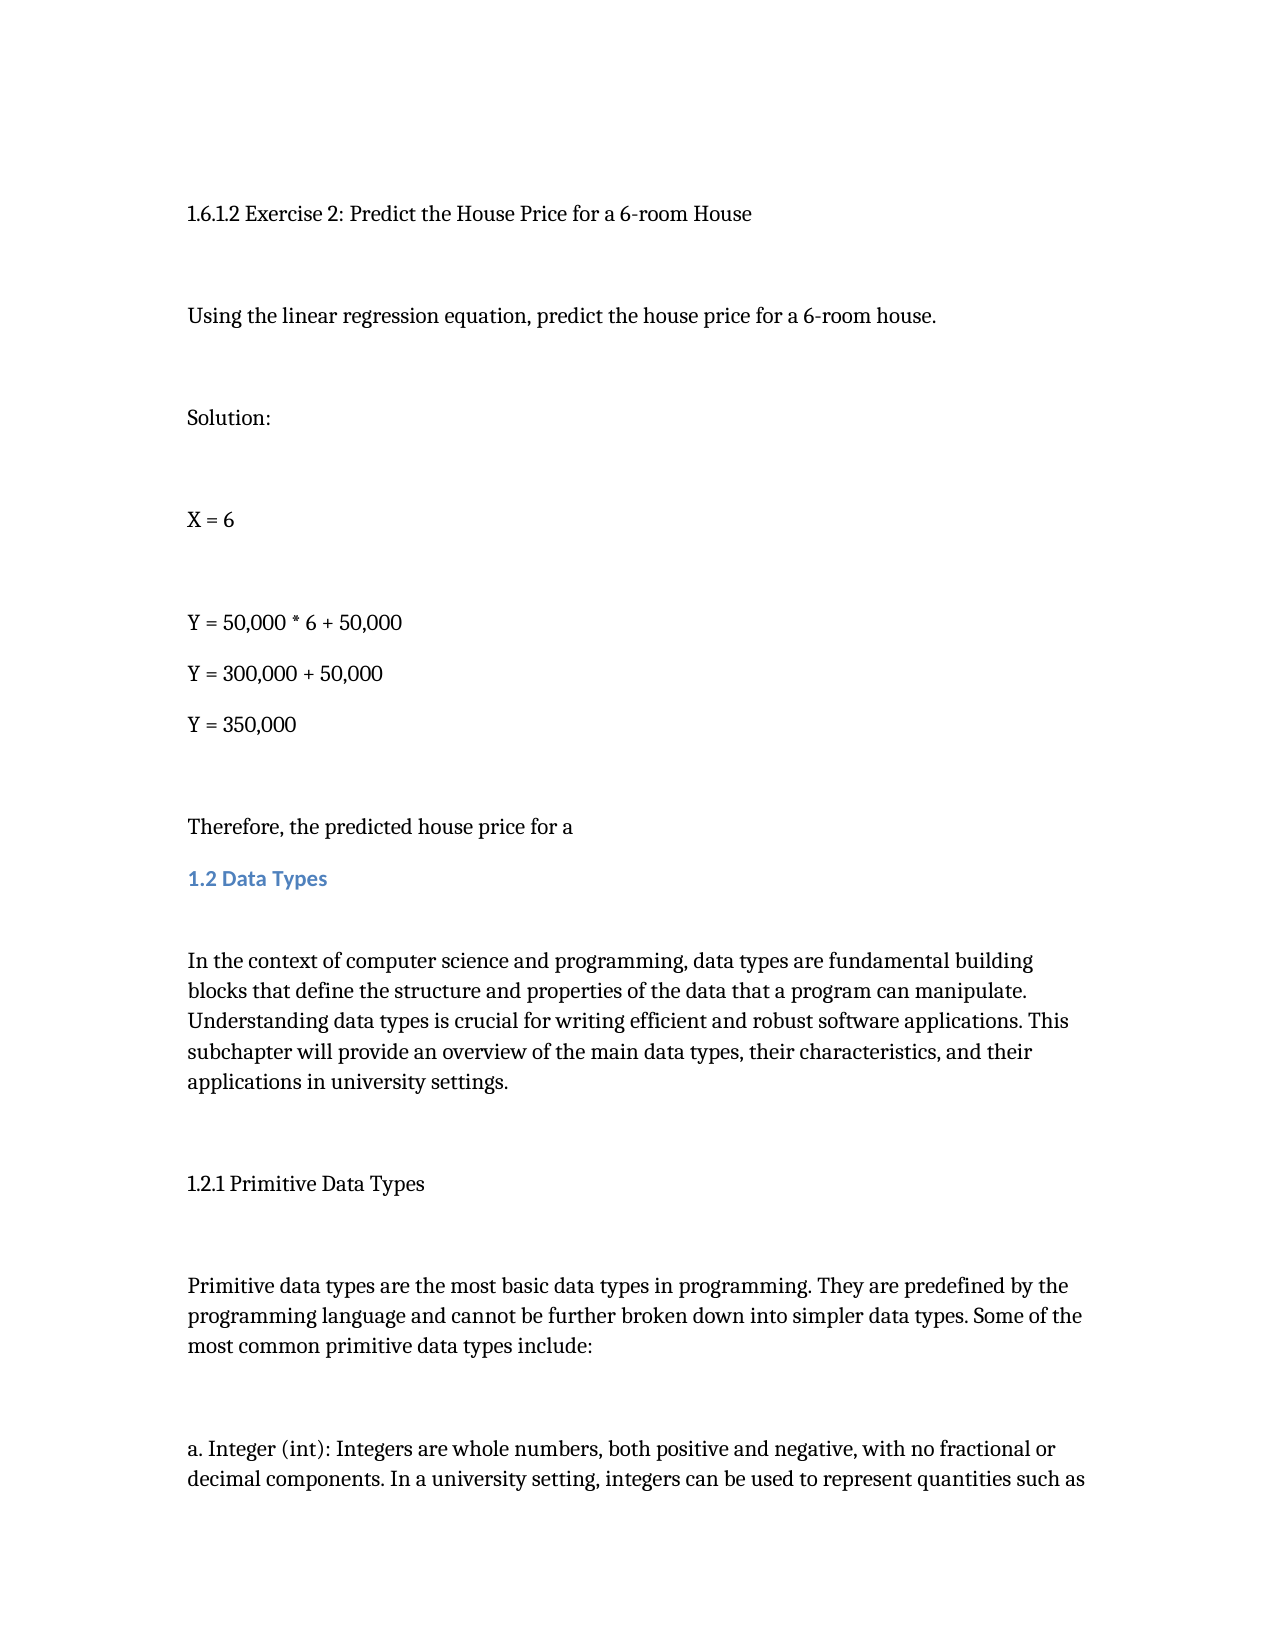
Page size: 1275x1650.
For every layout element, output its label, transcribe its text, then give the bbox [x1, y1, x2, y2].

text Using the linear regression equation, predict the house price for a 6-room house. [187, 303, 1087, 329]
subtitle 1.2 Data Types [187, 864, 1087, 893]
text Y = 350,000 [187, 711, 1087, 738]
text Therefore, the predicted house price for a [187, 813, 1087, 840]
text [187, 1435, 1087, 1492]
text Primitive data types are the most basic data types in programming. They are predefined by the programming language and cannot be further broken down into simpler data types. Some of the most common primitive data types include: [187, 1273, 1087, 1359]
text X = 6 [187, 507, 1087, 534]
text 1.6.1.2 Exercise 2: Predict the House Price for a 6-room House [187, 201, 1087, 227]
text Y = 300,000 + 50,000 [187, 660, 1087, 687]
text Solution: [187, 405, 1087, 432]
text Y = 50,000 * 6 + 50,000 [187, 609, 1087, 636]
text In the context of computer science and programming, data types are fundamental building blocks that define the structure and properties of the data that a program can manipulate. Understanding data types is crucial for writing efficient and robust software applications. This subchapter will provide an overview of the main data types, their characteristics, and their applications in university settings. [187, 948, 1087, 1095]
text 1.2.1 Primitive Data Types [187, 1171, 1087, 1197]
